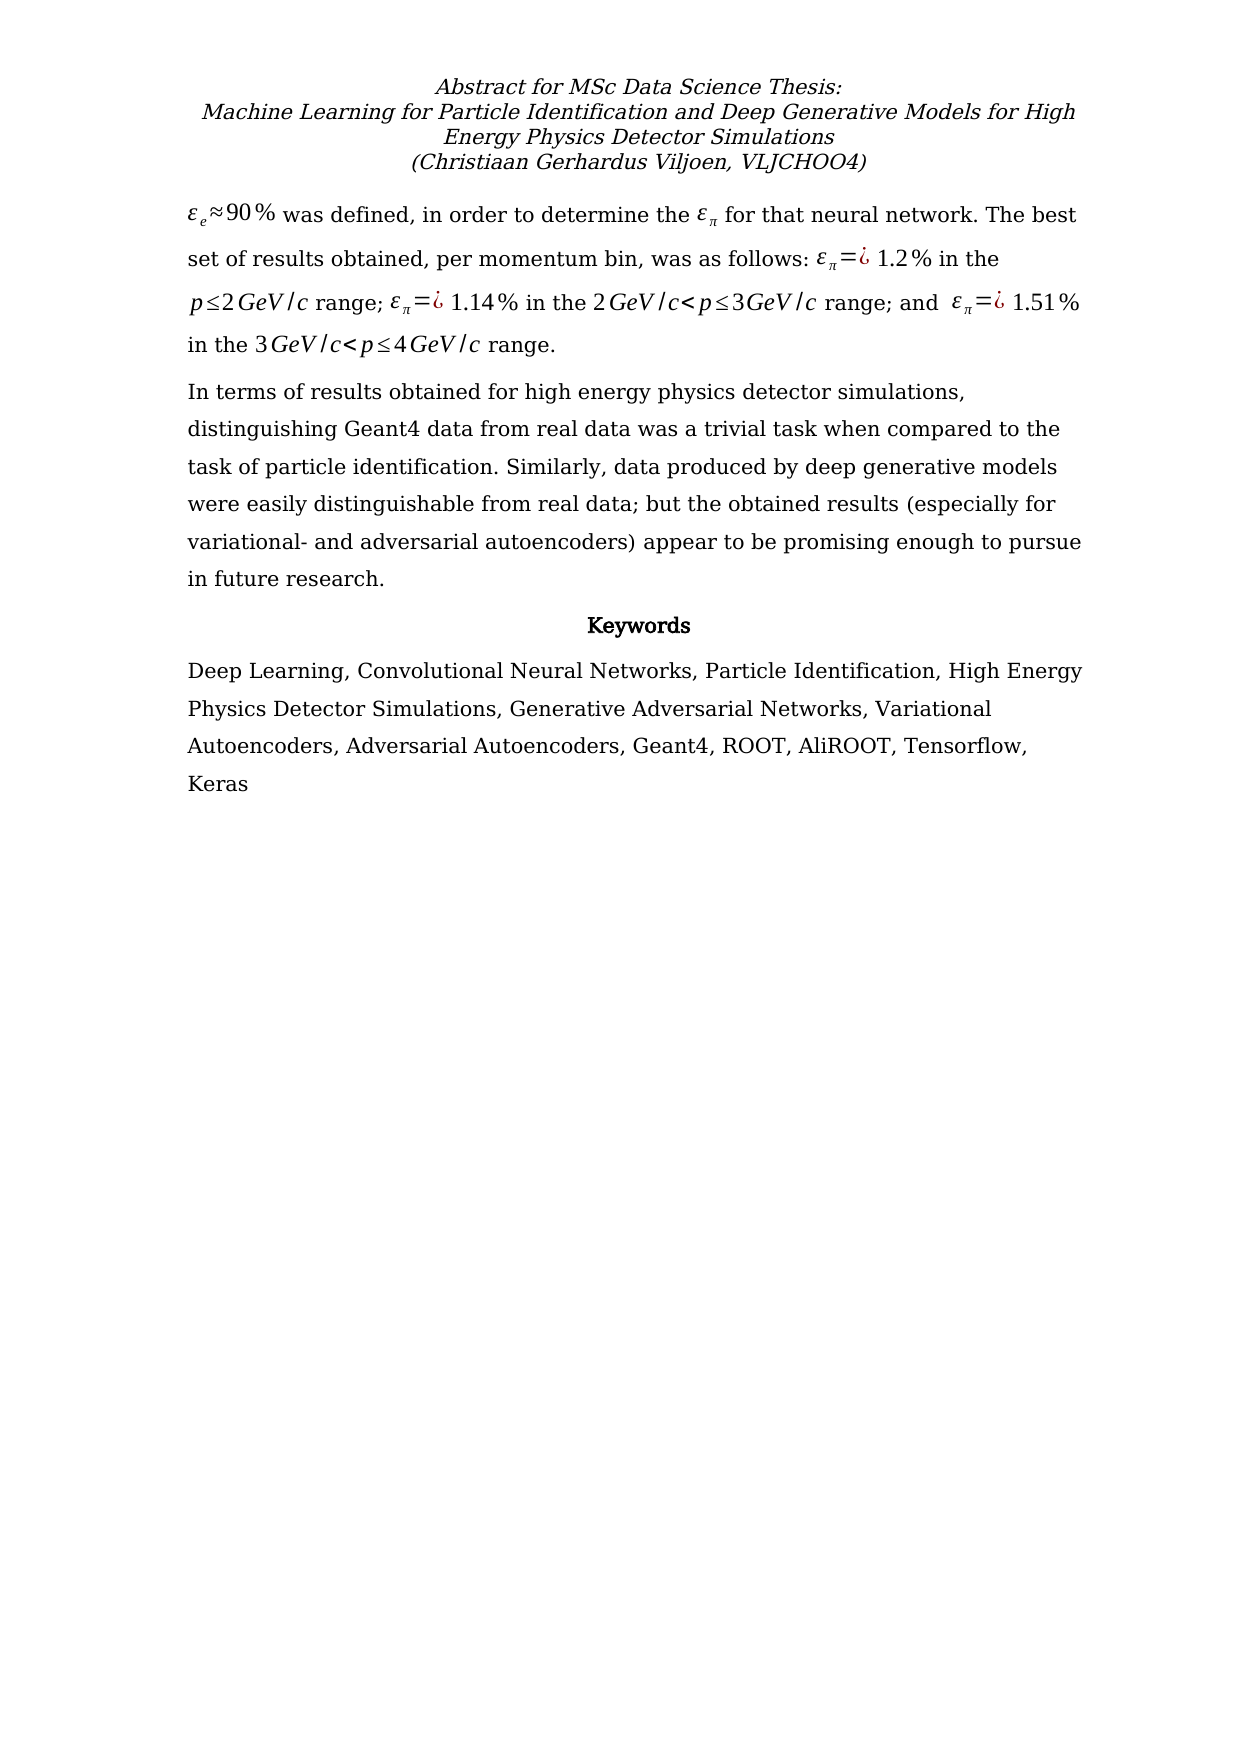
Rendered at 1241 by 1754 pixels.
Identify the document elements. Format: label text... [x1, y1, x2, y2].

text Deep Learning, Convolutional Neural Networks, Particle Identification, High Energy Physics Detector Simulations, Generative Adversarial Networks, Variational Autoencoders, Adversarial Autoencoders, Geant4, ROOT, AliROOT, Tensorflow, Keras [187, 658, 1090, 795]
text Keywords [187, 612, 1090, 637]
text In terms of results obtained for high energy physics detector simulations, distinguishing Geant4 data from real data was a trivial task when compared to the task of particle identification. Similarly, data produced by deep generative models were easily distinguishable from real data; but the obtained results (especially for variational- and adversarial autoencoders) appear to be promising enough to pursue in future research. [187, 379, 1090, 591]
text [187, 199, 1090, 358]
